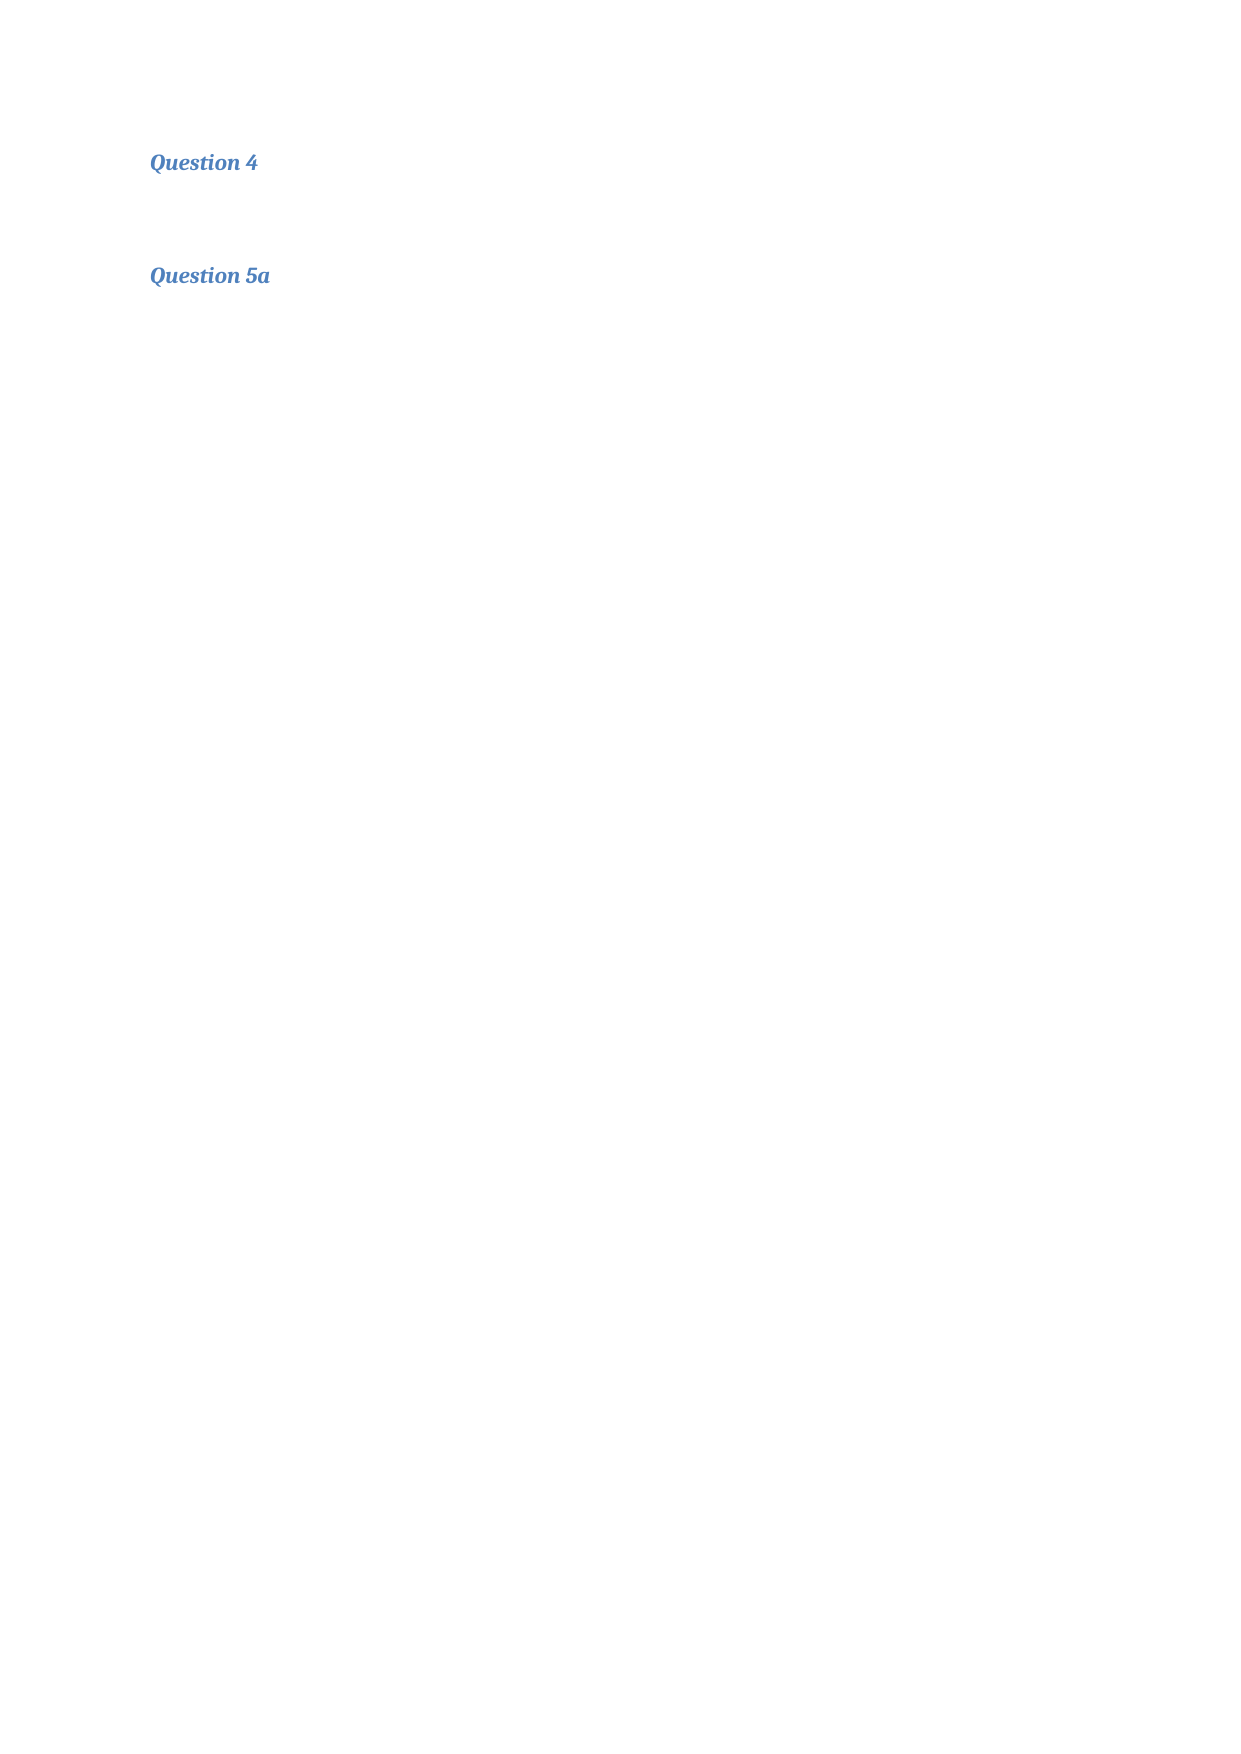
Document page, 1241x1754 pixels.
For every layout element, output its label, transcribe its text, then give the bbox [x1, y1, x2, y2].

text Question 4 [150, 150, 1090, 176]
text Question 5a [150, 263, 1090, 289]
